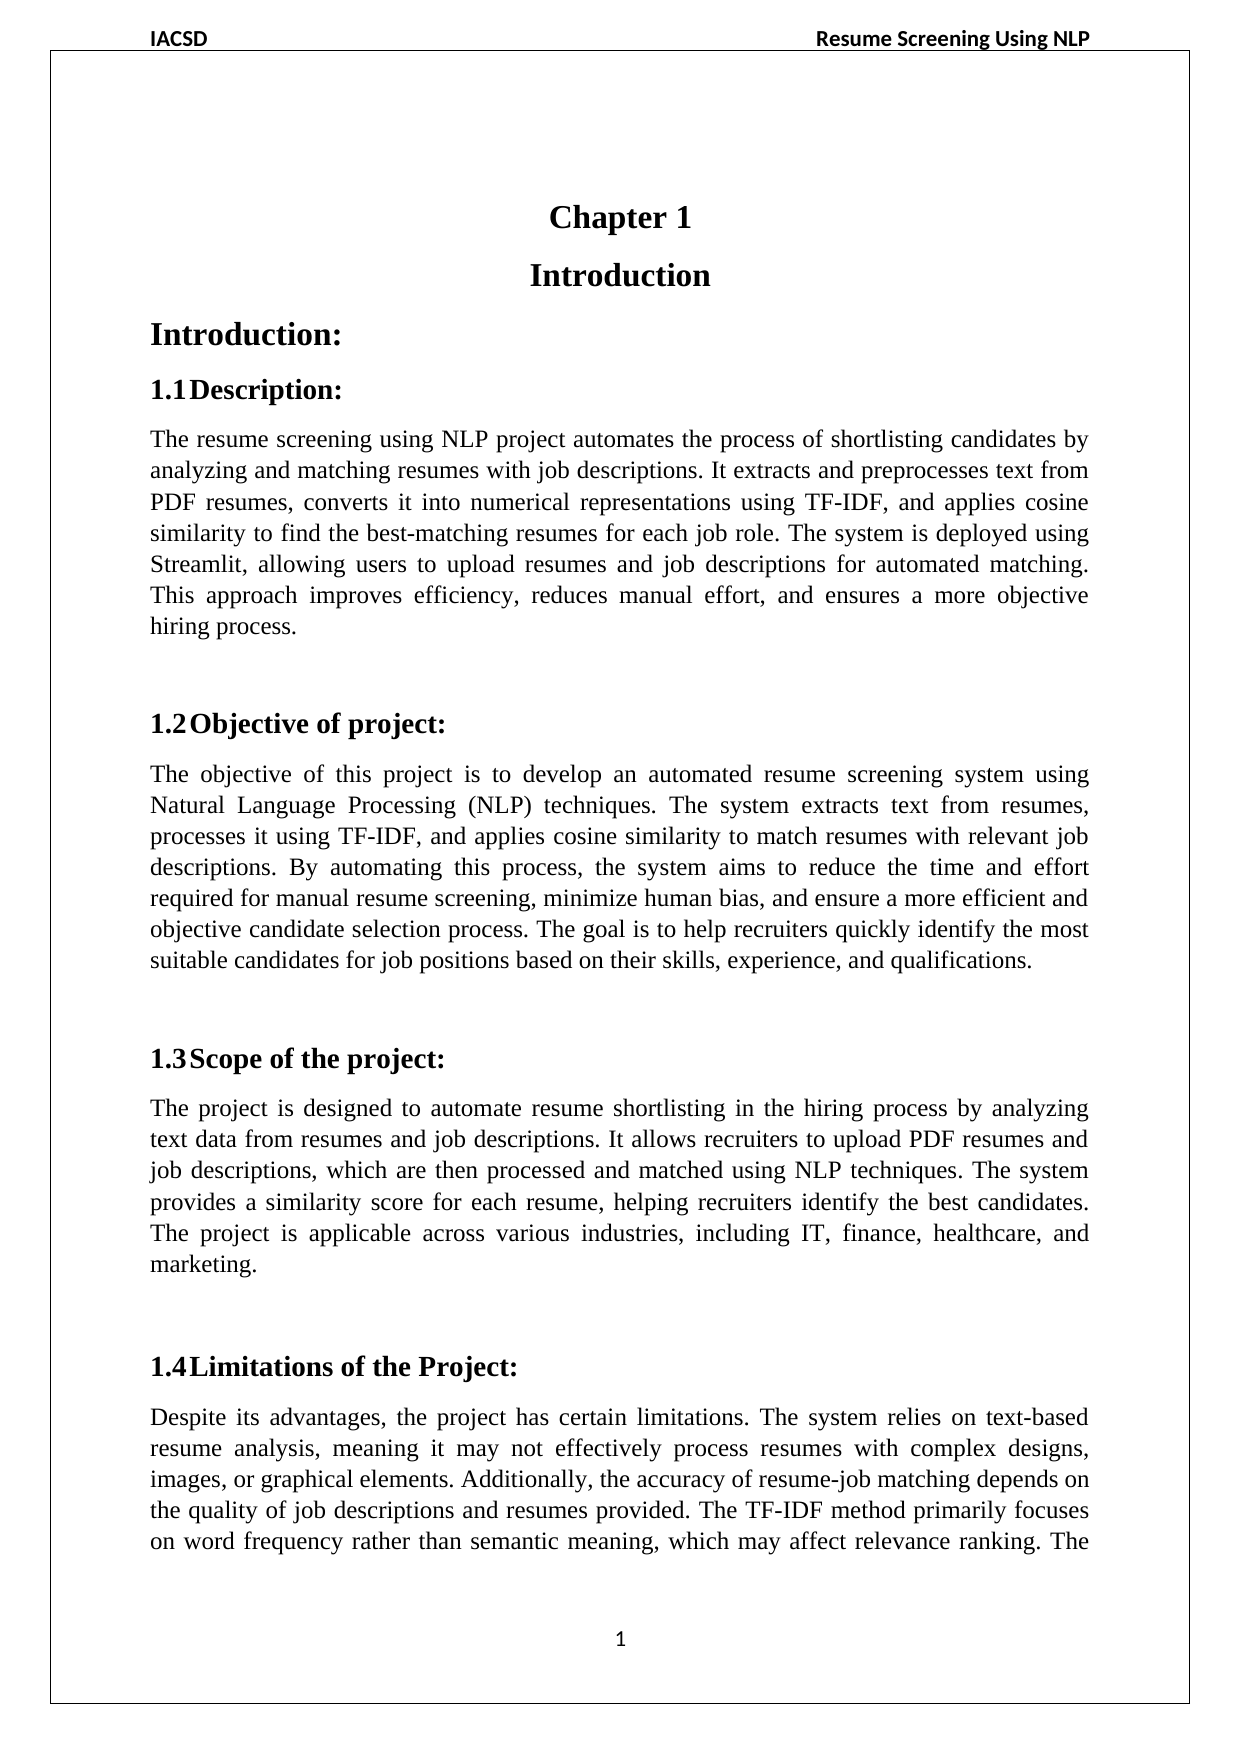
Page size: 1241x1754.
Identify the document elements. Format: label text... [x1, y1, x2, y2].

list Scope of the project: [150, 1041, 1090, 1074]
text Chapter 1 [150, 198, 1090, 236]
text The objective of this project is to develop an automated resume screening system using Natural Language Processing (NLP) techniques. The system extracts text from resumes, processes it using TF-IDF, and applies cosine similarity to match resumes with relevant job descriptions. By automating this process, the system aims to reduce the time and effort required for manual resume screening, minimize human bias, and ensure a more efficient and objective candidate selection process. The goal is to help recruiters quickly identify the most suitable candidates for job positions based on their skills, experience, and qualifications. [150, 759, 1090, 974]
list Description: [150, 372, 1090, 405]
text The resume screening using NLP project automates the process of shortlisting candidates by analyzing and matching resumes with job descriptions. It extracts and preprocesses text from PDF resumes, converts it into numerical representations using TF-IDF, and applies cosine similarity to find the best-matching resumes for each job role. The system is deployed using Streamlit, allowing users to upload resumes and job descriptions for automated matching. This approach improves efficiency, reduces manual effort, and ensures a more objective hiring process. [150, 424, 1090, 639]
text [150, 1402, 1090, 1555]
text Introduction [150, 256, 1090, 294]
list Limitations of the Project: [150, 1349, 1090, 1383]
list Objective of project: [150, 706, 1090, 740]
text Introduction: [150, 314, 1090, 352]
text The project is designed to automate resume shortlisting in the hiring process by analyzing text data from resumes and job descriptions. It allows recruiters to upload PDF resumes and job descriptions, which are then processed and matched using NLP techniques. The system provides a similarity score for each resume, helping recruiters identify the best candidates. The project is applicable across various industries, including IT, finance, healthcare, and marketing. [150, 1093, 1090, 1277]
